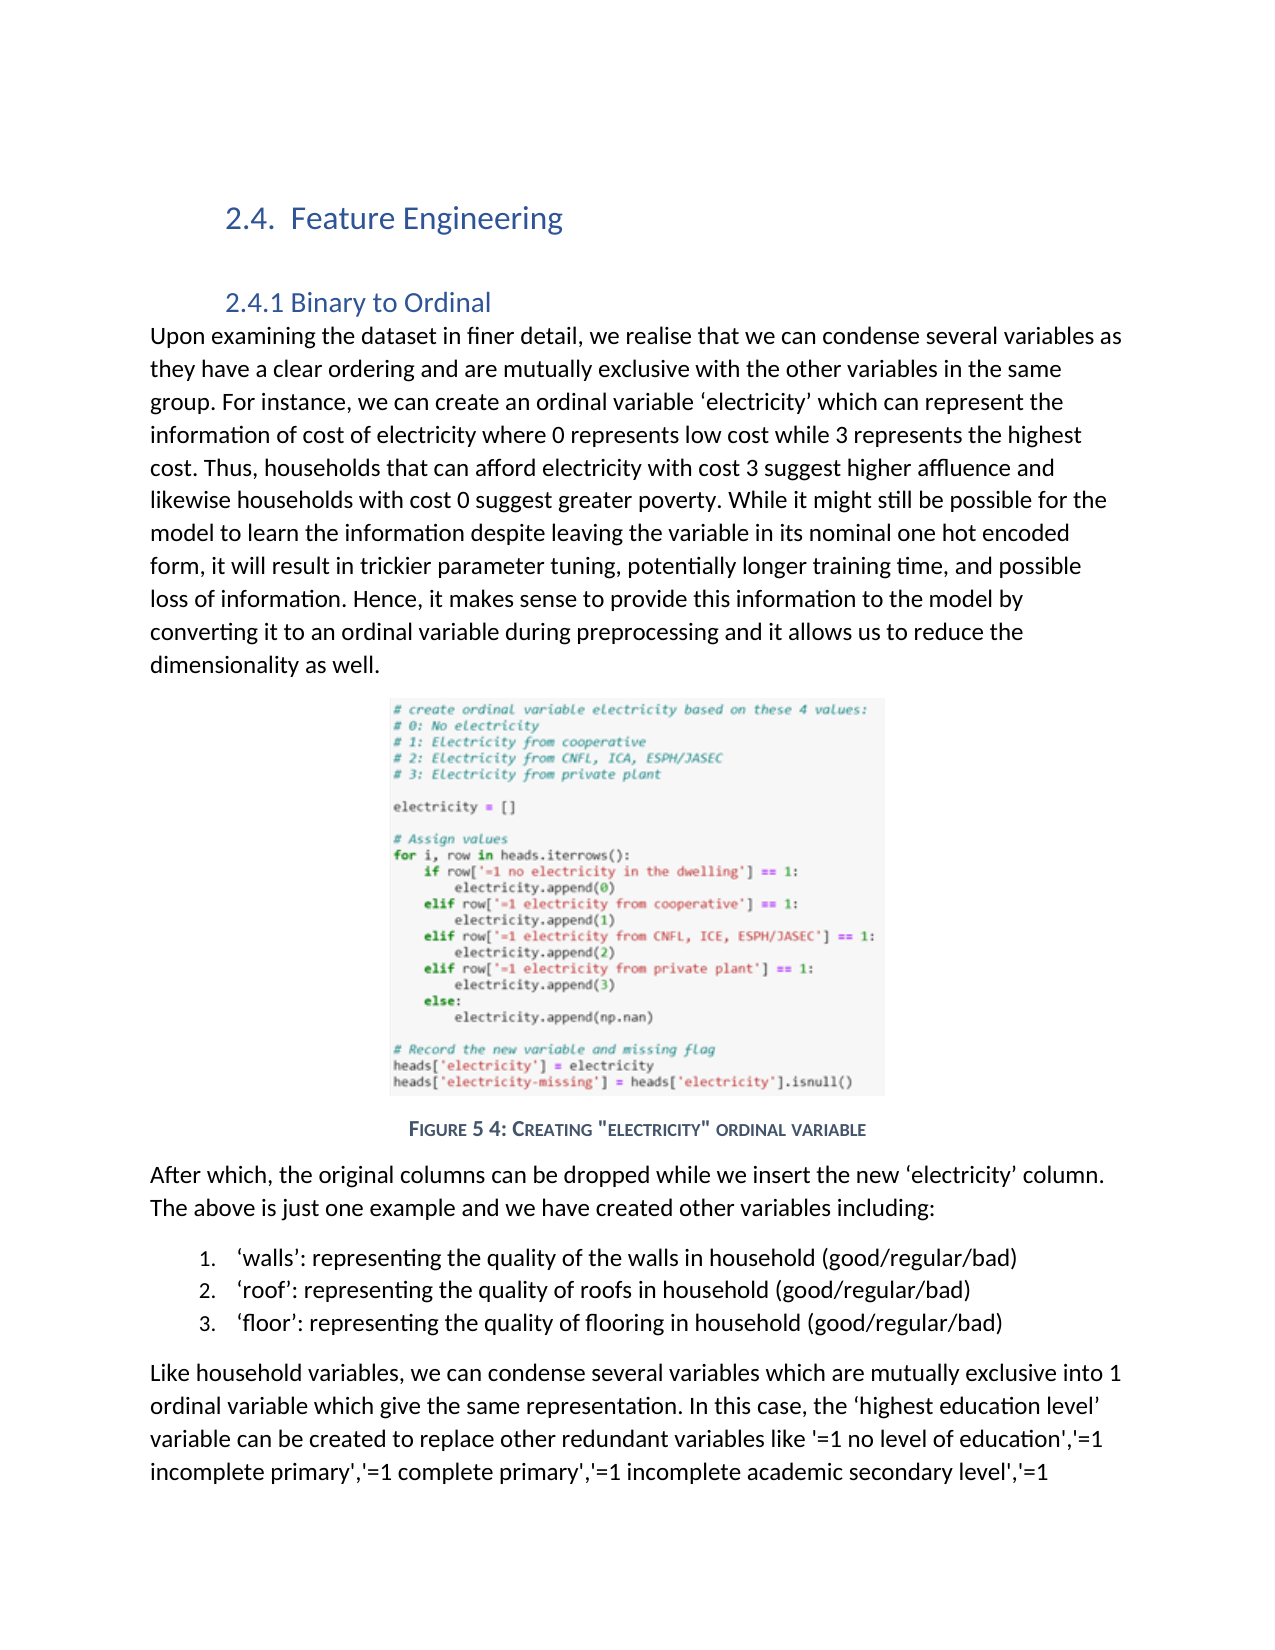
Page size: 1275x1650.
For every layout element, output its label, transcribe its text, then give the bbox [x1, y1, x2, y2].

subtitle 2.4. Feature Engineering [150, 197, 1125, 238]
list ‘roof’: representing the quality of roofs in household (good/regular/bad) [199, 1275, 1125, 1305]
text After which, the original columns can be dropped while we insert the new ‘electricity’ column. The above is just one example and we have created other variables including: [150, 1159, 1125, 1223]
list ‘floor’: representing the quality of flooring in household (good/regular/bad) [199, 1308, 1125, 1338]
subtitle 2.4.1 Binary to Ordinal [150, 284, 1125, 320]
text Figure 5 : Creating "electricity" ordinal variable [150, 1114, 1125, 1143]
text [150, 1357, 1125, 1486]
list ‘walls’: representing the quality of the walls in household (good/regular/bad) [199, 1242, 1125, 1272]
picture [389, 698, 886, 1096]
text Upon examining the dataset in finer detail, we realise that we can condense several variables as they have a clear ordering and are mutually exclusive with the other variables in the same group. For instance, we can create an ordinal variable ‘electricity’ which can represent the information of cost of electricity where 0 represents low cost while 3 represents the highest cost. Thus, households that can afford electricity with cost 3 suggest higher affluence and likewise households with cost 0 suggest greater poverty. While it might still be possible for the model to learn the information despite leaving the variable in its nominal one hot encoded form, it will result in trickier parameter tuning, potentially longer training time, and possible loss of information. Hence, it makes sense to provide this information to the model by converting it to an ordinal variable during preprocessing and it allows us to reduce the dimensionality as well. [150, 320, 1125, 680]
